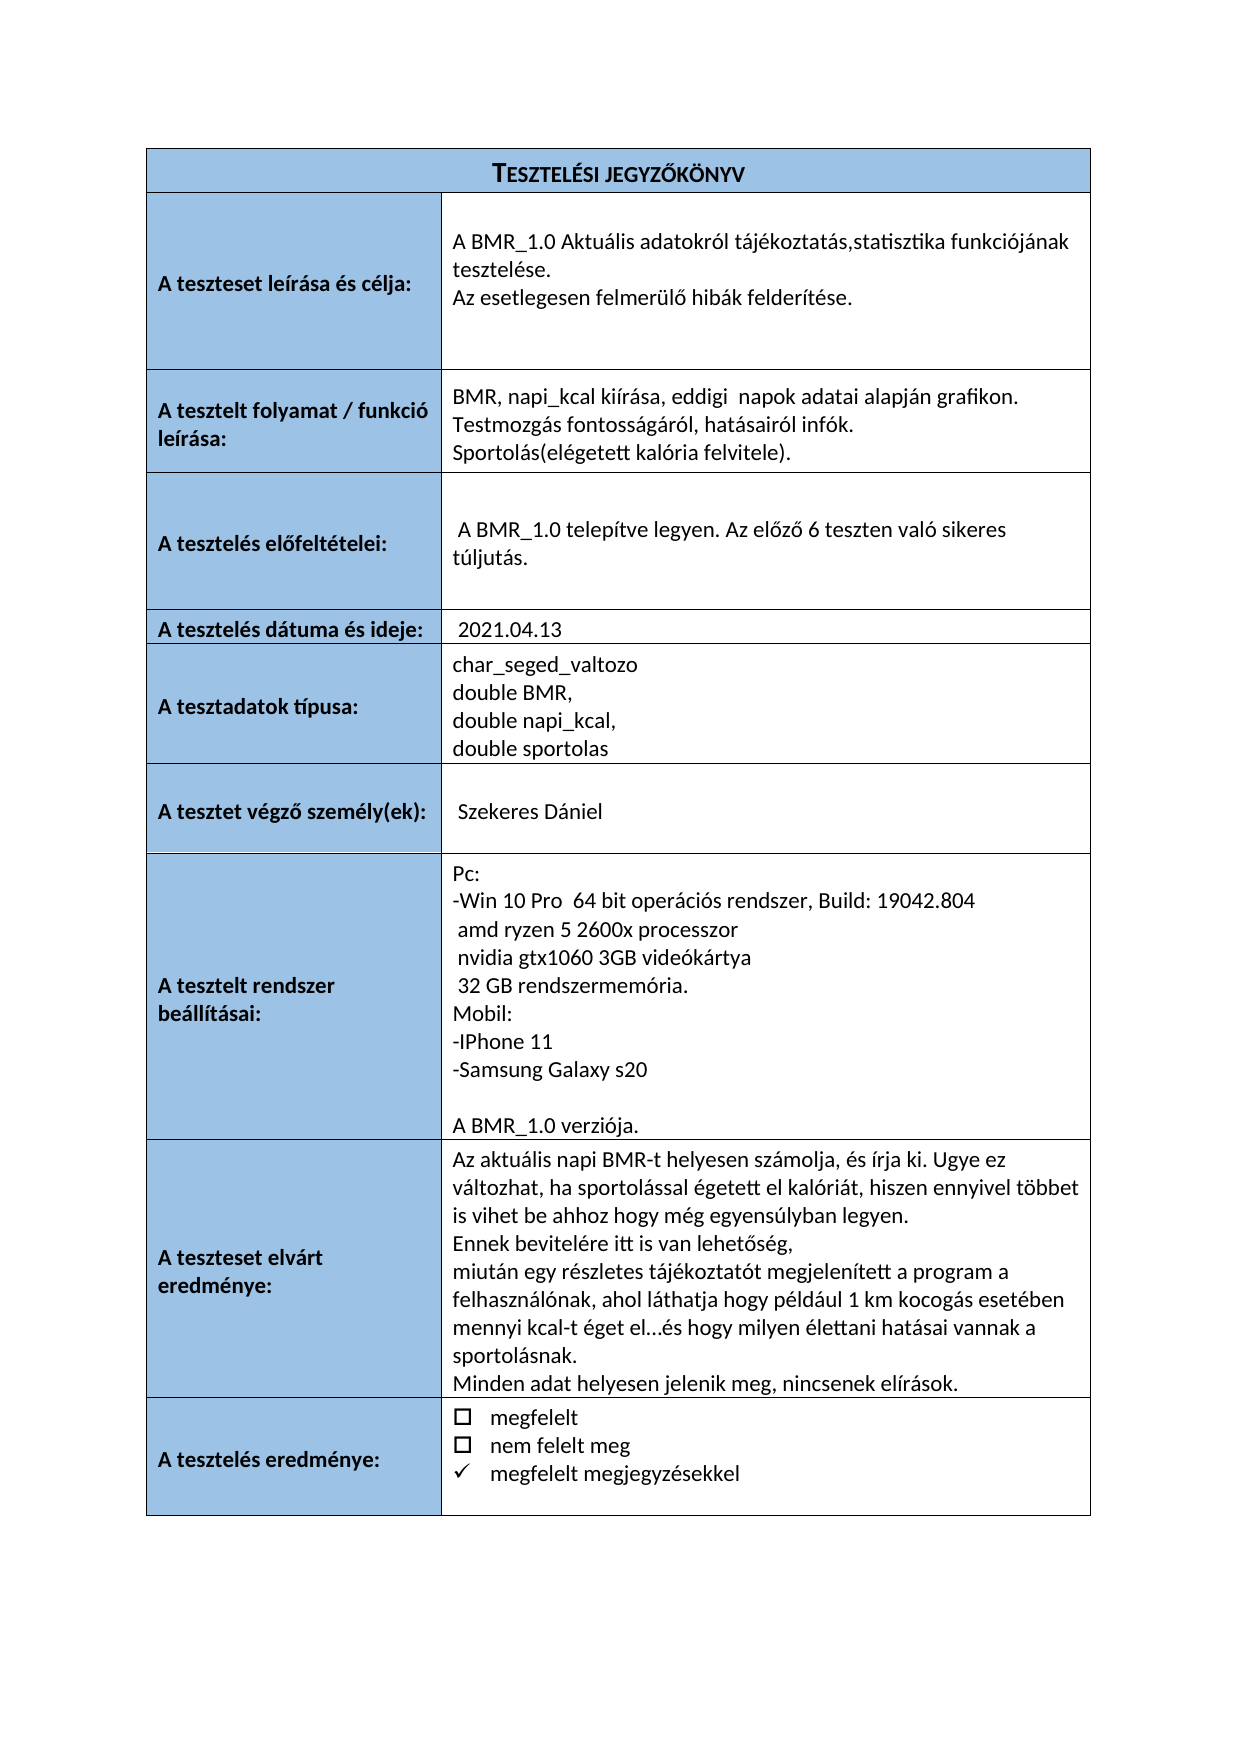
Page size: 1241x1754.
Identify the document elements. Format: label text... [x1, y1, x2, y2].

table_cell Szekeres Dániel [442, 764, 1090, 852]
table_cell A tesztelés előfeltételei: [147, 473, 441, 609]
table_cell A tesztadatok típusa: [147, 644, 441, 763]
table_cell A tesztelt folyamat / funkció leírása: [147, 370, 441, 472]
table_cell A tesztelés dátuma és ideje: [147, 610, 441, 643]
table_cell Az aktuális napi BMR-t helyesen számolja, és írja ki. Ugye ez változhat, ha sportolással égetett el kalóriát, hiszen ennyivel többet is vihet be ahhoz hogy még egyensúlyban legyen. Ennek bevitelére itt is van lehetőség, miután egy részletes tájékoztatót megjelenített a program a felhasználónak, ahol láthatja hogy például 1 km kocogás esetében mennyi kcal-t éget el…és hogy milyen élettani hatásai vannak a sportolásnak. Minden adat helyesen jelenik meg, nincsenek elírások. [442, 1140, 1090, 1397]
table_cell 2021.04.13 [442, 610, 1090, 643]
table_cell A tesztet végző személy(ek): [147, 764, 441, 852]
table_header TESZTELÉSI JEGYZŐKÖNYV [147, 149, 1090, 192]
table_cell A tesztelés eredménye: [147, 1398, 441, 1515]
table_cell A teszteset leírása és célja: [147, 193, 441, 369]
table_cell A teszteset elvárt eredménye: [147, 1140, 441, 1397]
table_cell char_seged_valtozo double BMR, double napi_kcal, double sportolas [442, 644, 1090, 763]
table_cell A tesztelt rendszer beállításai: [147, 854, 441, 1139]
table_cell megfelelt nem felelt meg megfelelt megjegyzésekkel [442, 1398, 1090, 1515]
table_cell Pc: -Win 10 Pro 64 bit operációs rendszer, Build: 19042.804 amd ryzen 5 2600x processzor nvidia gtx1060 3GB videókártya 32 GB rendszermemória. Mobil: -IPhone 11 -Samsung Galaxy s20 A BMR_1.0 verziója. [442, 854, 1090, 1139]
table_cell A BMR_1.0 Aktuális adatokról tájékoztatás,statisztika funkciójának tesztelése. Az esetlegesen felmerülő hibák felderítése. [442, 193, 1090, 369]
table_cell A BMR_1.0 telepítve legyen. Az előző 6 teszten való sikeres túljutás. [442, 473, 1090, 609]
table_cell BMR, napi_kcal kiírása, eddigi napok adatai alapján grafikon. Testmozgás fontosságáról, hatásairól infók. Sportolás(elégetett kalória felvitele). [442, 370, 1090, 472]
